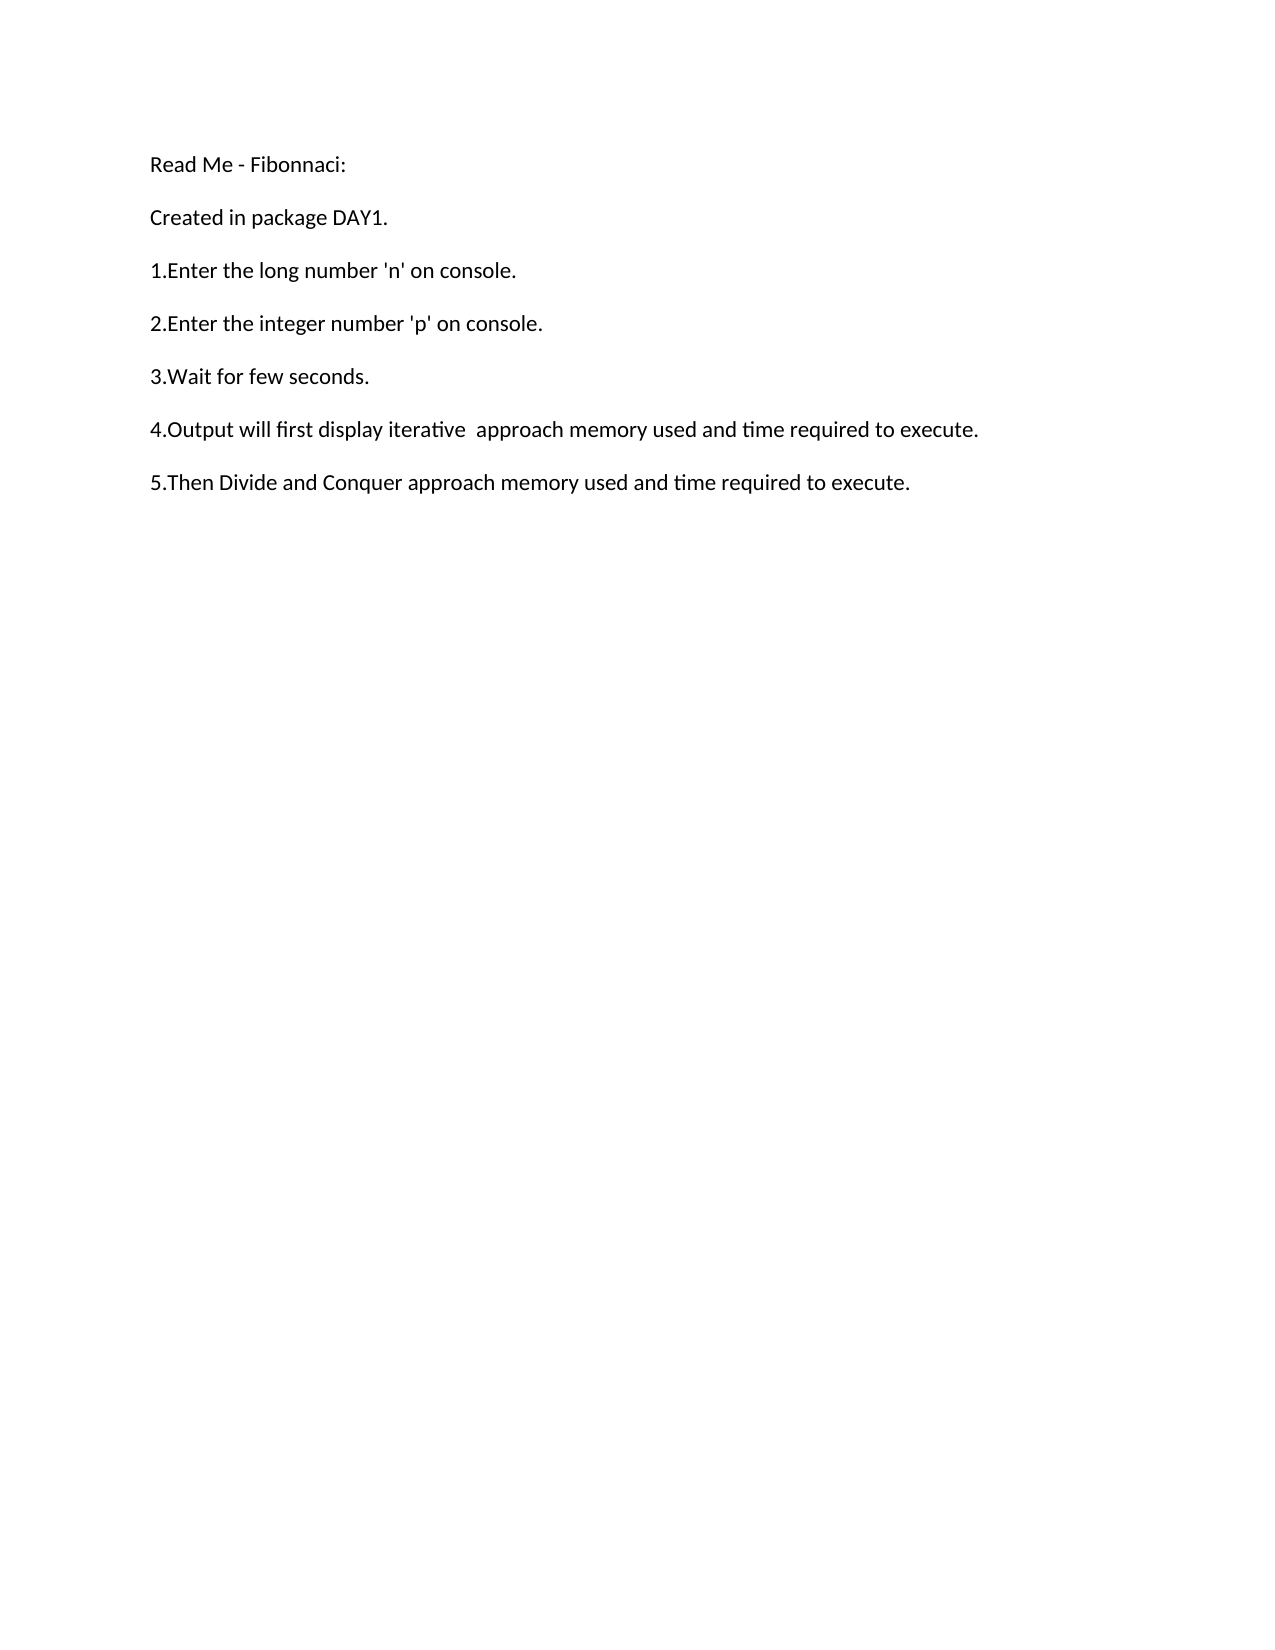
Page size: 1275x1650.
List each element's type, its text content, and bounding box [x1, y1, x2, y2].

text Created in package DAY1. [150, 203, 1125, 231]
text Read Me - Fibonnaci: [150, 150, 1125, 178]
text 5.Then Divide and Conquer approach memory used and time required to execute. [150, 468, 1125, 496]
text 1.Enter the long number 'n' on console. [150, 256, 1125, 284]
text 2.Enter the integer number 'p' on console. [150, 309, 1125, 337]
text 4.Output will first display iterative approach memory used and time required to execute. [150, 415, 1125, 443]
text 3.Wait for few seconds. [150, 362, 1125, 390]
